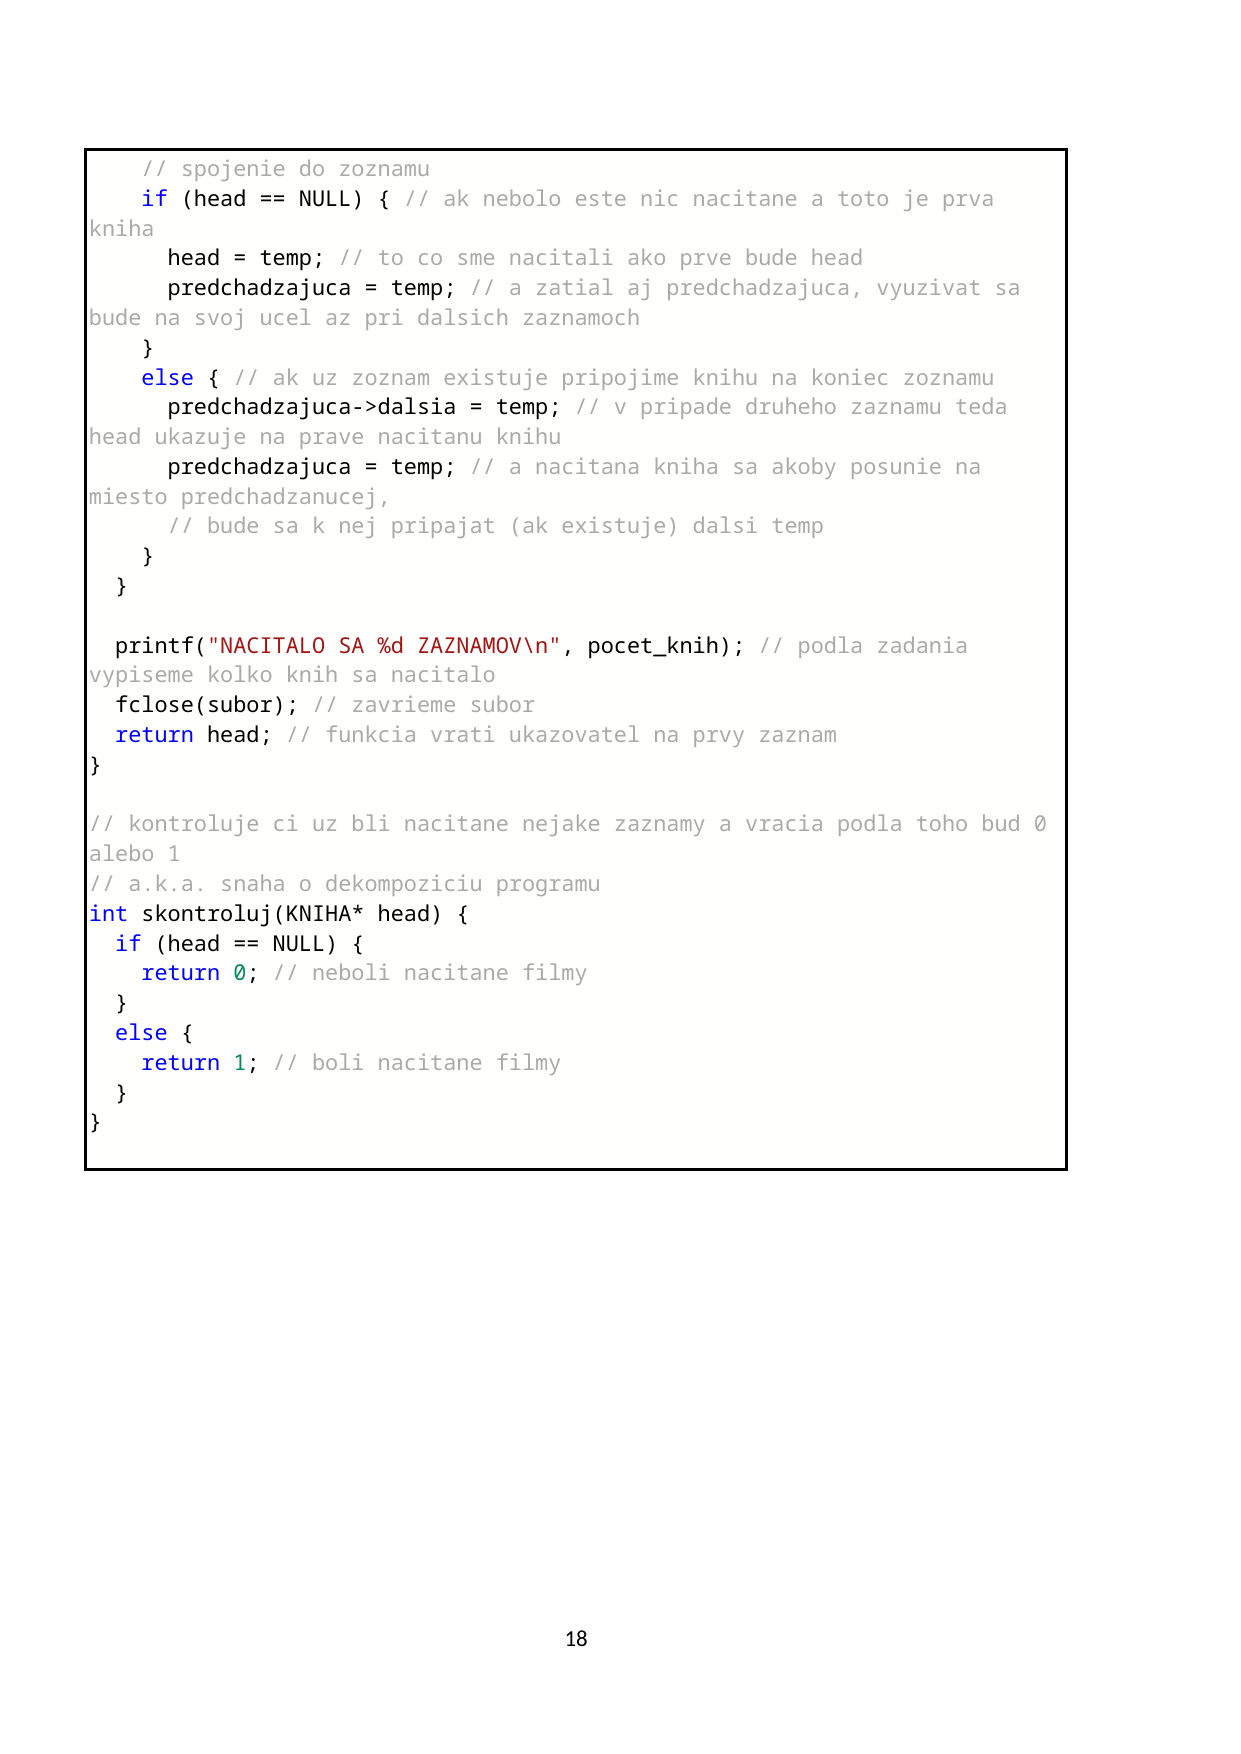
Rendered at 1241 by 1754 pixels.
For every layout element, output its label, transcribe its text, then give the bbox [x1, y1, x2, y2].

text // kontroluje ci uz bli nacitane nejake zaznamy a vracia podla toho bud 0 alebo 1 [89, 808, 1063, 868]
text return head; // funkcia vrati ukazovatel na prvy zaznam [89, 719, 1063, 749]
text } [89, 987, 1063, 1017]
text predchadzajuca = temp; // a zatial aj predchadzajuca, vyuzivat sa bude na svoj ucel az pri dalsich zaznamoch [89, 272, 1063, 332]
text if (head == NULL) { // ak nebolo este nic nacitane a toto je prva kniha [89, 183, 1063, 242]
text if (head == NULL) { [89, 927, 1063, 957]
text } [89, 749, 1063, 778]
text } [89, 540, 1063, 570]
text } [89, 570, 1063, 600]
text } [89, 1076, 1063, 1106]
text predchadzajuca = temp; // a nacitana kniha sa akoby posunie na miesto predchadzanucej, [89, 451, 1063, 510]
text else { [89, 1017, 1063, 1047]
text // spojenie do zoznamu [87, 151, 1065, 183]
text else { // ak uz zoznam existuje pripojime knihu na koniec zoznamu [89, 361, 1063, 391]
text printf("NACITALO SA %d ZAZNAMOV\n", pocet_knih); // podla zadania vypiseme kolko knih sa nacitalo [89, 629, 1063, 689]
text // a.k.a. snaha o dekompoziciu programu [89, 868, 1063, 898]
text int skontroluj(KNIHA* head) { [89, 898, 1063, 927]
text predchadzajuca->dalsia = temp; // v pripade druheho zaznamu teda head ukazuje na prave nacitanu knihu [89, 391, 1063, 451]
text return 1; // boli nacitane filmy [89, 1047, 1063, 1076]
text return 0; // neboli nacitane filmy [89, 957, 1063, 987]
text } [89, 332, 1063, 361]
text fclose(subor); // zavrieme subor [89, 689, 1063, 719]
text // bude sa k nej pripajat (ak existuje) dalsi temp [89, 510, 1063, 540]
text head = temp; // to co sme nacitali ako prve bude head [89, 242, 1063, 272]
text } [89, 1106, 1063, 1131]
